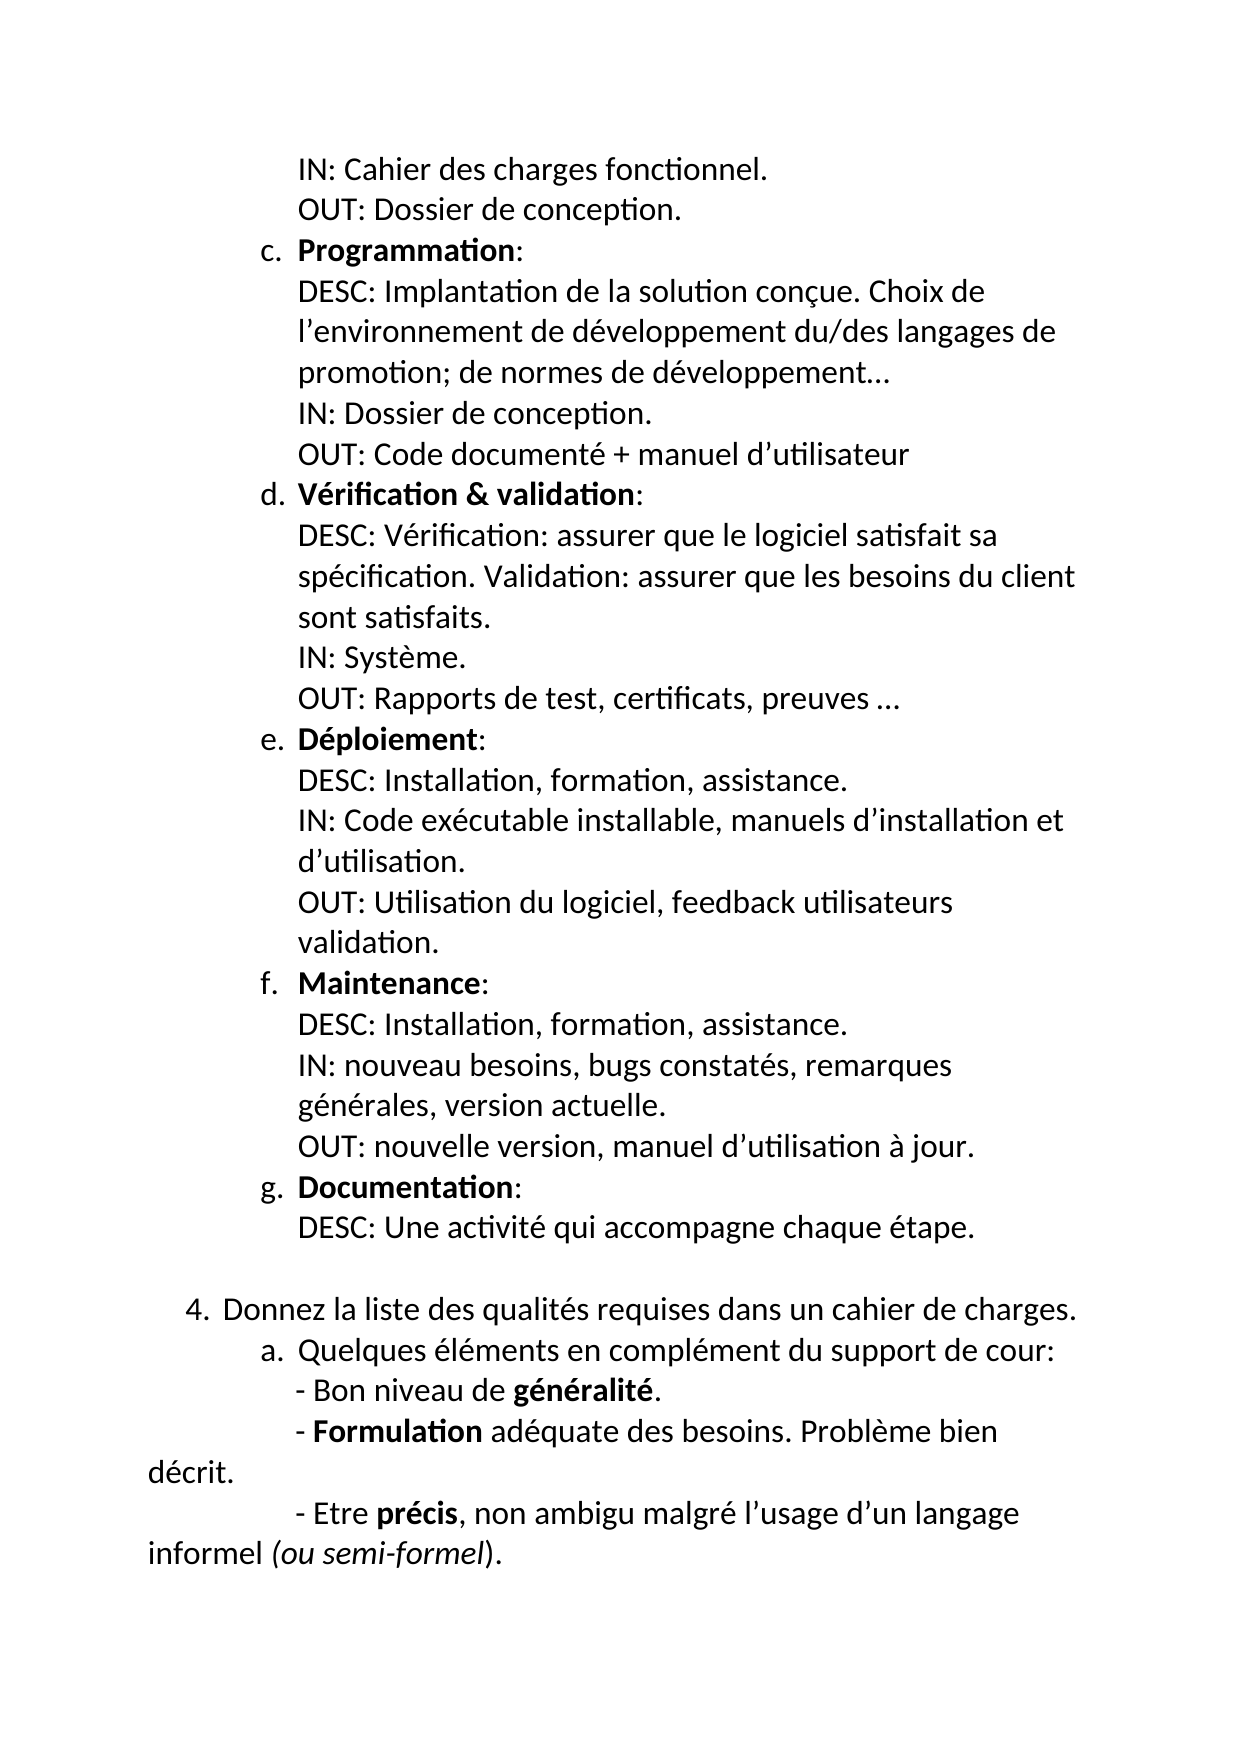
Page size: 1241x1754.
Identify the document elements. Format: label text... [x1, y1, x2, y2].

list - Etre précis, non ambigu malgré l’usage d’un langage informel (ou semi-formel). [148, 1492, 1093, 1573]
list Documentation: DESC: Une activité qui accompagne chaque étape. [260, 1166, 1093, 1247]
list Programmation: DESC: Implantation de la solution conçue. Choix de l’environnement de développement du/des langages de promotion; de normes de développement… IN: Dossier de conception. OUT: Code documenté + manuel d’utilisateur [260, 229, 1093, 473]
list Donnez la liste des qualités requises dans un cahier de charges. [185, 1288, 1093, 1329]
list Maintenance: DESC: Installation, formation, assistance. IN: nouveau besoins, bugs constatés, remarques générales, version actuelle. OUT: nouvelle version, manuel d’utilisation à jour. [260, 962, 1093, 1166]
list Quelques éléments en complément du support de cour: [260, 1329, 1093, 1369]
list Déploiement: DESC: Installation, formation, assistance. IN: Code exécutable installable, manuels d’installation et d’utilisation. OUT: Utilisation du logiciel, feedback utilisateurs validation. [260, 718, 1093, 962]
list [260, 148, 1093, 229]
list - Formulation adéquate des besoins. Problème bien décrit. [148, 1410, 1093, 1492]
list - Bon niveau de généralité. [148, 1369, 1093, 1410]
list Vérification & validation: DESC: Vérification: assurer que le logiciel satisfait sa spécification. Validation: assurer que les besoins du client sont satisfaits. IN: Système. OUT: Rapports de test, certificats, preuves … [260, 473, 1093, 718]
